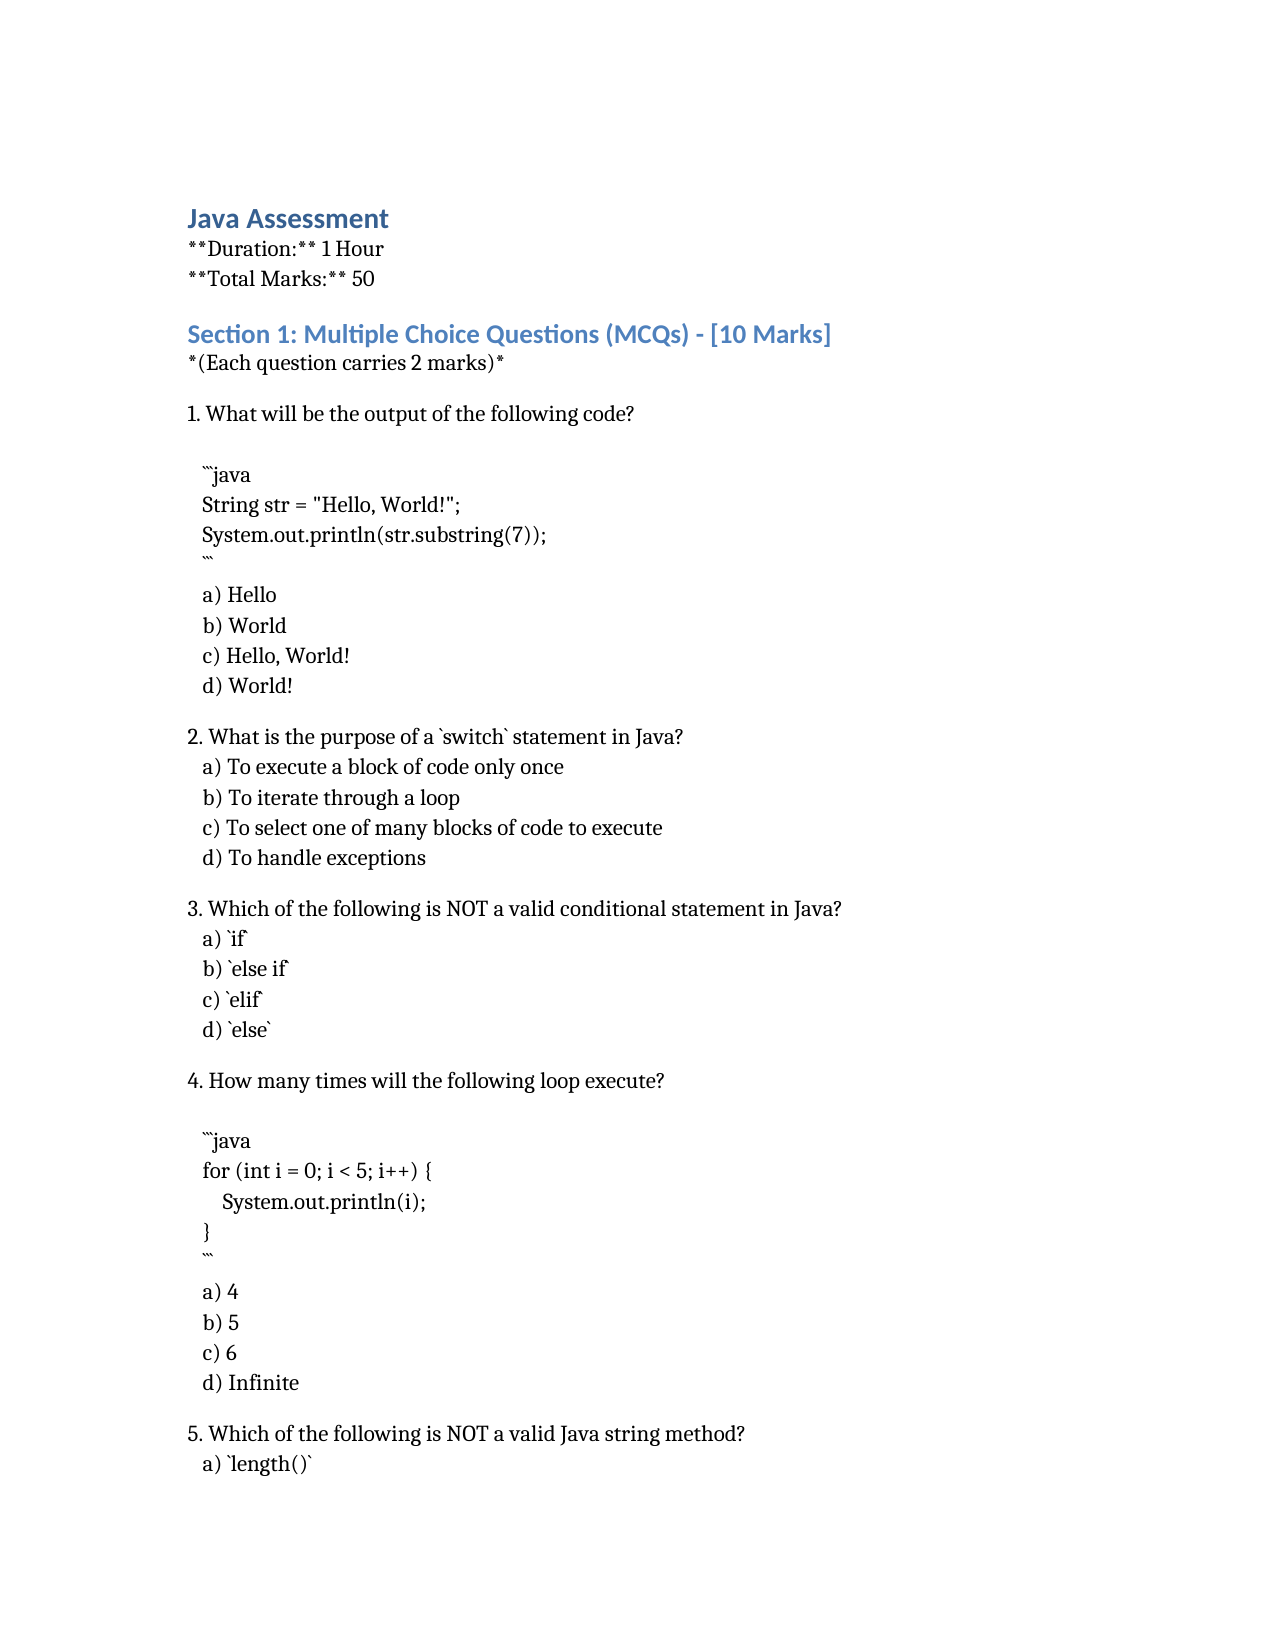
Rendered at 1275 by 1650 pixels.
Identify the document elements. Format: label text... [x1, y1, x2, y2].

text 3. Which of the following is NOT a valid conditional statement in Java? a) `if` b) `else if` c) `elif` d) `else` [187, 896, 1087, 1043]
text 2. What is the purpose of a `switch` statement in Java? a) To execute a block of code only once b) To iterate through a loop c) To select one of many blocks of code to execute d) To handle exceptions [187, 724, 1087, 871]
text **Duration:** 1 Hour **Total Marks:** 50 [187, 236, 1087, 292]
subtitle Section 1: Multiple Choice Questions (MCQs) - [10 Marks] [187, 317, 1087, 350]
text *(Each question carries 2 marks)* [187, 350, 1087, 376]
subtitle Java Assessment [187, 200, 1087, 236]
text 1. What will be the output of the following code? ```java String str = "Hello, World!"; System.out.println(str.substring(7)); ``` a) Hello b) World c) Hello, World! d) World! [187, 401, 1087, 699]
text 4. How many times will the following loop execute? ```java for (int i = 0; i < 5; i++) { System.out.println(i); } ``` a) 4 b) 5 c) 6 d) Infinite [187, 1068, 1087, 1396]
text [187, 1421, 1087, 1477]
